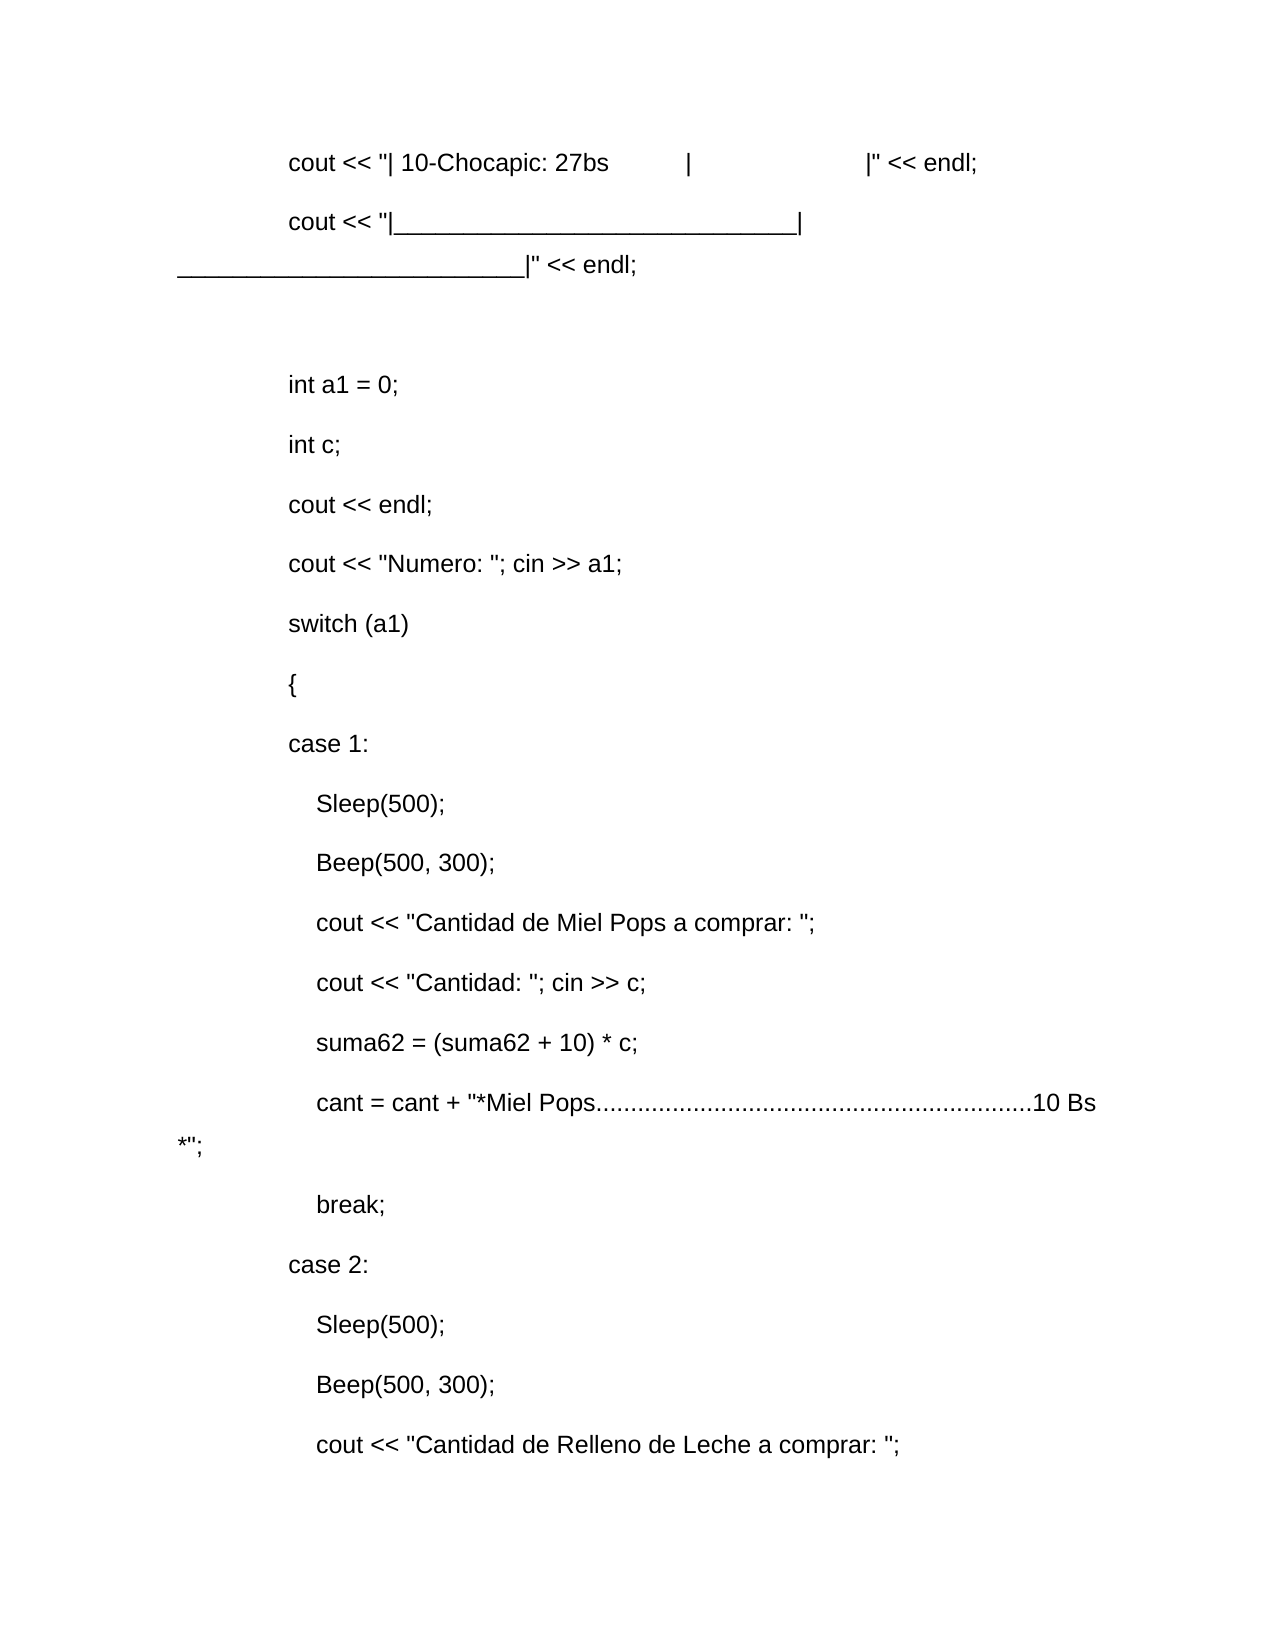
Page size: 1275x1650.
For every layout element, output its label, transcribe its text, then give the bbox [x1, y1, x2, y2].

text cant = cant + "*Miel Pops...............................................................10 Bs *"; [177, 1088, 1098, 1159]
text cout << "| 10-Chocapic: 27bs | |" << endl; [177, 148, 1098, 176]
text cout << "Cantidad de Miel Pops a comprar: "; [177, 908, 1098, 937]
text Beep(500, 300); [177, 1370, 1098, 1399]
text cout << "|_____________________________|_________________________|" << endl; [177, 207, 1098, 279]
text break; [177, 1191, 1098, 1219]
text { [177, 669, 1098, 698]
text Beep(500, 300); [177, 848, 1098, 877]
text case 2: [177, 1250, 1098, 1279]
text Sleep(500); [177, 1310, 1098, 1339]
text Sleep(500); [177, 789, 1098, 817]
text case 1: [177, 729, 1098, 758]
text int c; [177, 430, 1098, 459]
text int a1 = 0; [177, 370, 1098, 399]
text suma62 = (suma62 + 10) * c; [177, 1028, 1098, 1057]
text cout << "Cantidad de Relleno de Leche a comprar: "; [177, 1430, 1098, 1458]
text cout << "Cantidad: "; cin >> c; [177, 968, 1098, 997]
text switch (a1) [177, 609, 1098, 638]
text cout << "Numero: "; cin >> a1; [177, 549, 1098, 578]
text cout << endl; [177, 490, 1098, 518]
